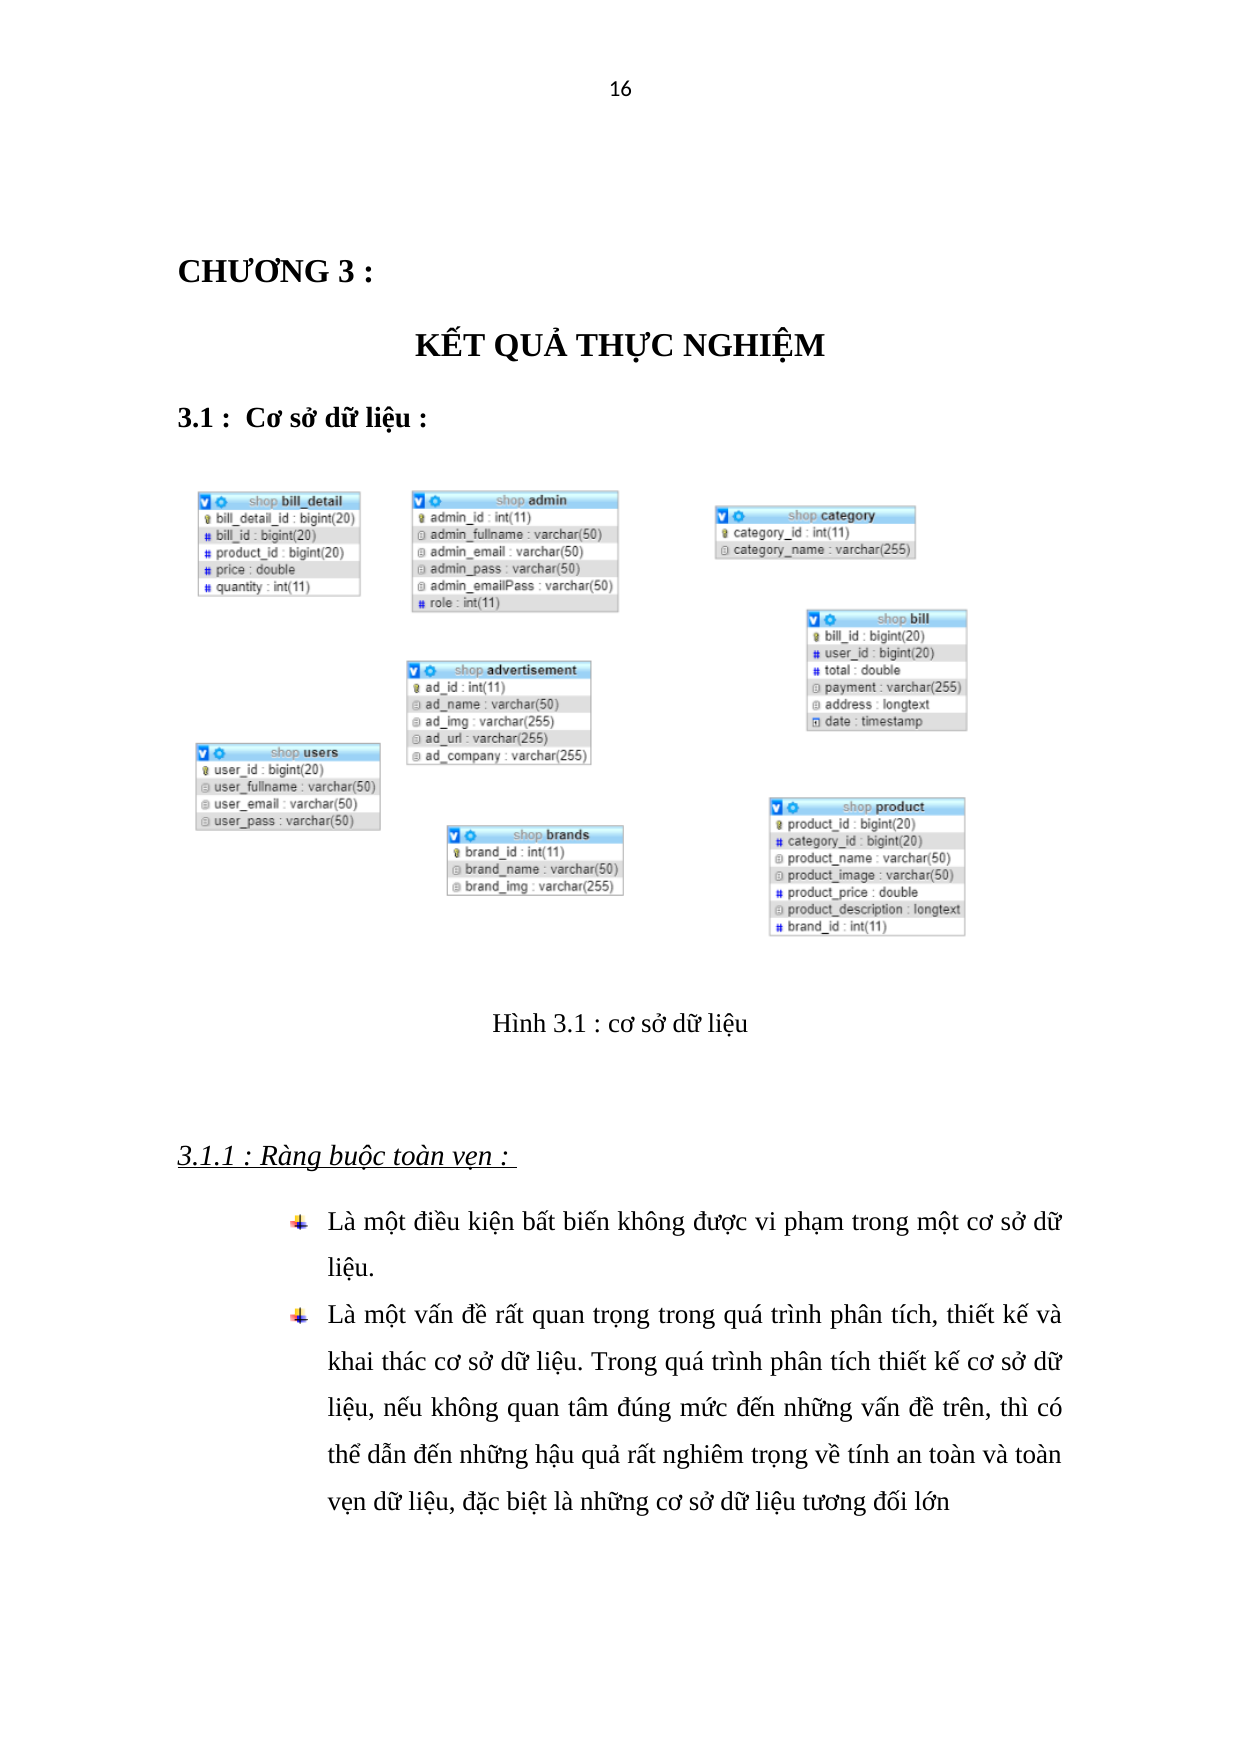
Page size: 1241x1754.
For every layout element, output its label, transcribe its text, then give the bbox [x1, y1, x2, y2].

picture [290, 1306, 308, 1324]
list Là một vấn đề rất quan trọng trong quá trình phân tích, thiết kế và khai thác cơ sở dữ liệu. Trong quá trình phân tích thiết kế cơ sở dữ liệu, nếu không quan tâm đúng mức đến những vấn đề trên, thì có thể dẫn đến những hậu quả rất nghiêm trọng về tính an toàn và toàn vẹn dữ liệu, đặc biệt là những cơ sở dữ liệu tương đối lớn [290, 1298, 1063, 1516]
text KẾT QUẢ THỰC NGHIỆM [177, 326, 1063, 364]
picture [177, 466, 1063, 977]
text 3.1 : Cơ sở dữ liệu : [177, 400, 1063, 433]
text Hình 3.1 : cơ sở dữ liệu [177, 1007, 1063, 1038]
list Là một điều kiện bất biến không được vi phạm trong một cơ sở dữ liệu. [290, 1204, 1063, 1282]
text 3.1.1 : Ràng buộc toàn vẹn : [177, 1138, 1063, 1171]
picture [290, 1213, 308, 1230]
text CHƯƠNG 3 : [177, 251, 1063, 290]
